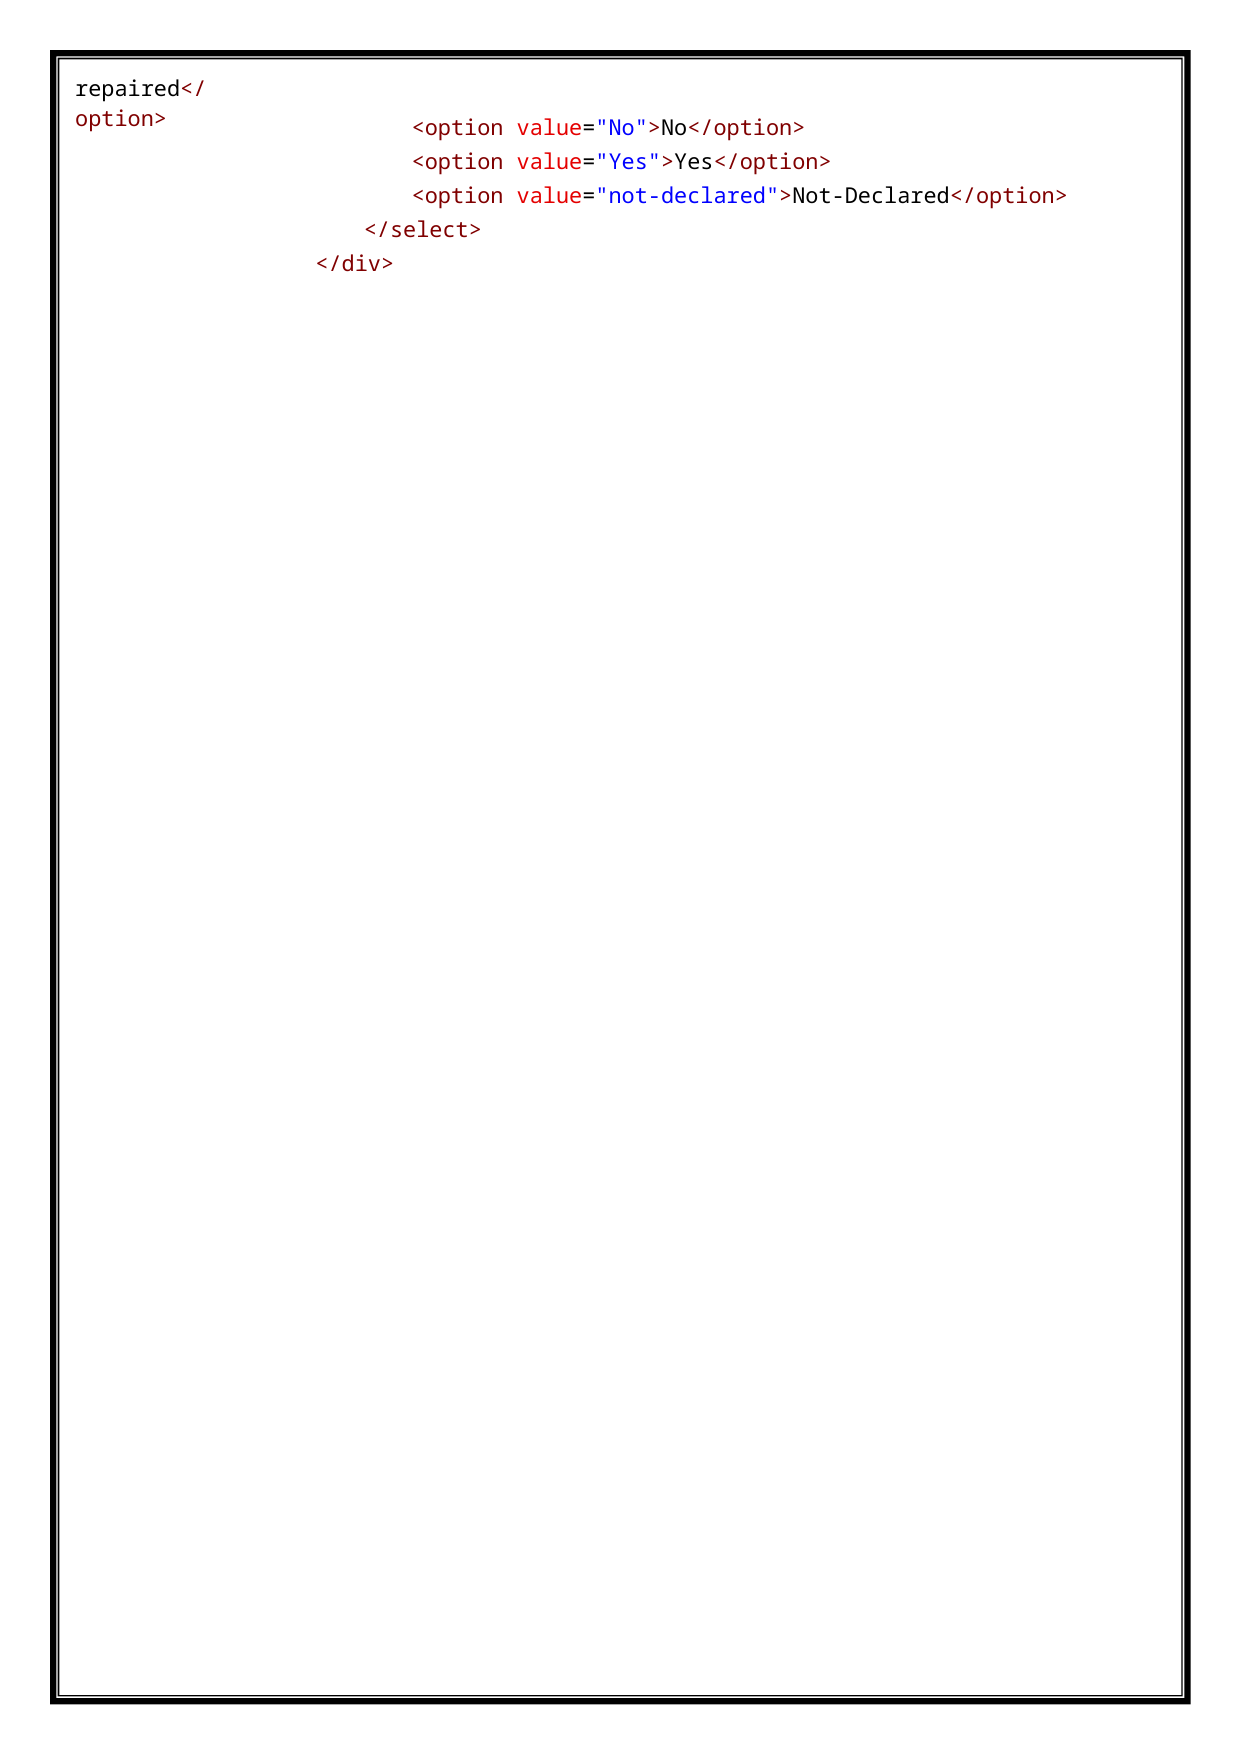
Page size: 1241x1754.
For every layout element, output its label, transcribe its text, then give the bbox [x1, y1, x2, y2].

text </select> [363, 214, 1169, 243]
text <option value="No">No</option> [411, 112, 1169, 142]
text <option value="Yes">Yes</option> [411, 146, 1169, 176]
text repaired</option> [75, 73, 283, 132]
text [411, 180, 1169, 209]
text </div> [315, 248, 1169, 277]
